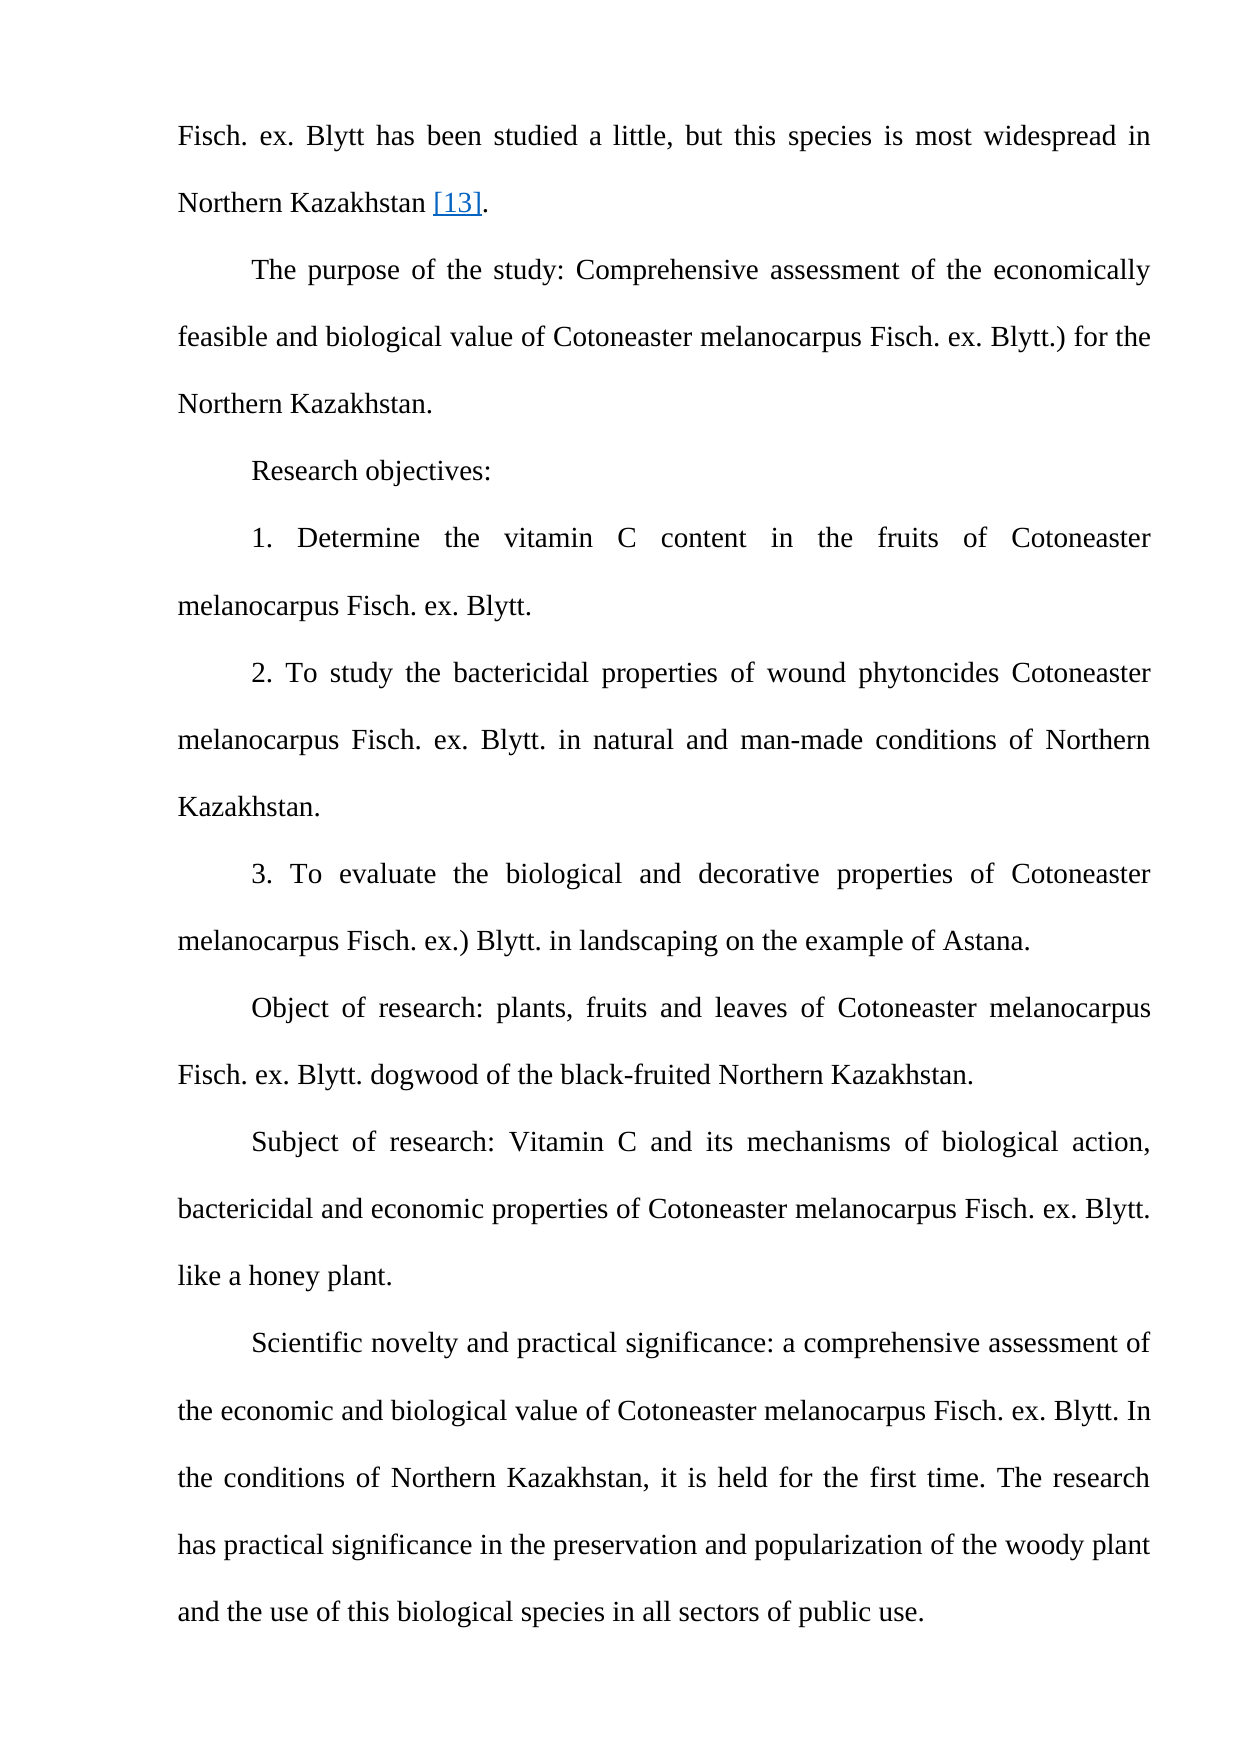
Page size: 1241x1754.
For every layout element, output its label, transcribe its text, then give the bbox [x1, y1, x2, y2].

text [177, 118, 1152, 219]
text 3. To evaluate the biological and decorative properties of Cotoneaster melanocarpus Fisch. ex.) Blytt. in landscaping on the example of Astana. [177, 856, 1152, 957]
text Scientific novelty and practical significance: a comprehensive assessment of the economic and biological value of Cotoneaster melanocarpus Fisch. ex. Blytt. In the conditions of Northern Kazakhstan, it is held for the first time. The research has practical significance in the preservation and popularization of the woody plant and the use of this biological species in all sectors of public use. [177, 1326, 1152, 1627]
text 2. To study the bactericidal properties of wound phytoncides Cotoneaster melanocarpus Fisch. ex. Blytt. in natural and man-made conditions of Northern Kazakhstan. [177, 655, 1152, 822]
text Object of research: plants, fruits and leaves of Cotoneaster melanocarpus Fisch. ex. Blytt. dogwood of the black-fruited Northern Kazakhstan. [177, 990, 1152, 1091]
text The purpose of the study: Comprehensive assessment of the economically feasible and biological value of Cotoneaster melanocarpus Fisch. ex. Blytt.) for the Northern Kazakhstan. [177, 252, 1152, 420]
text Subject of research: Vitamin C and its mechanisms of biological action, bactericidal and economic properties of Cotoneaster melanocarpus Fisch. ex. Blytt. like a honey plant. [177, 1124, 1152, 1292]
text Research objectives: [177, 453, 1152, 487]
text 1. Determine the vitamin C content in the fruits of Cotoneaster melanocarpus Fisch. ex. Blytt. [177, 521, 1152, 621]
